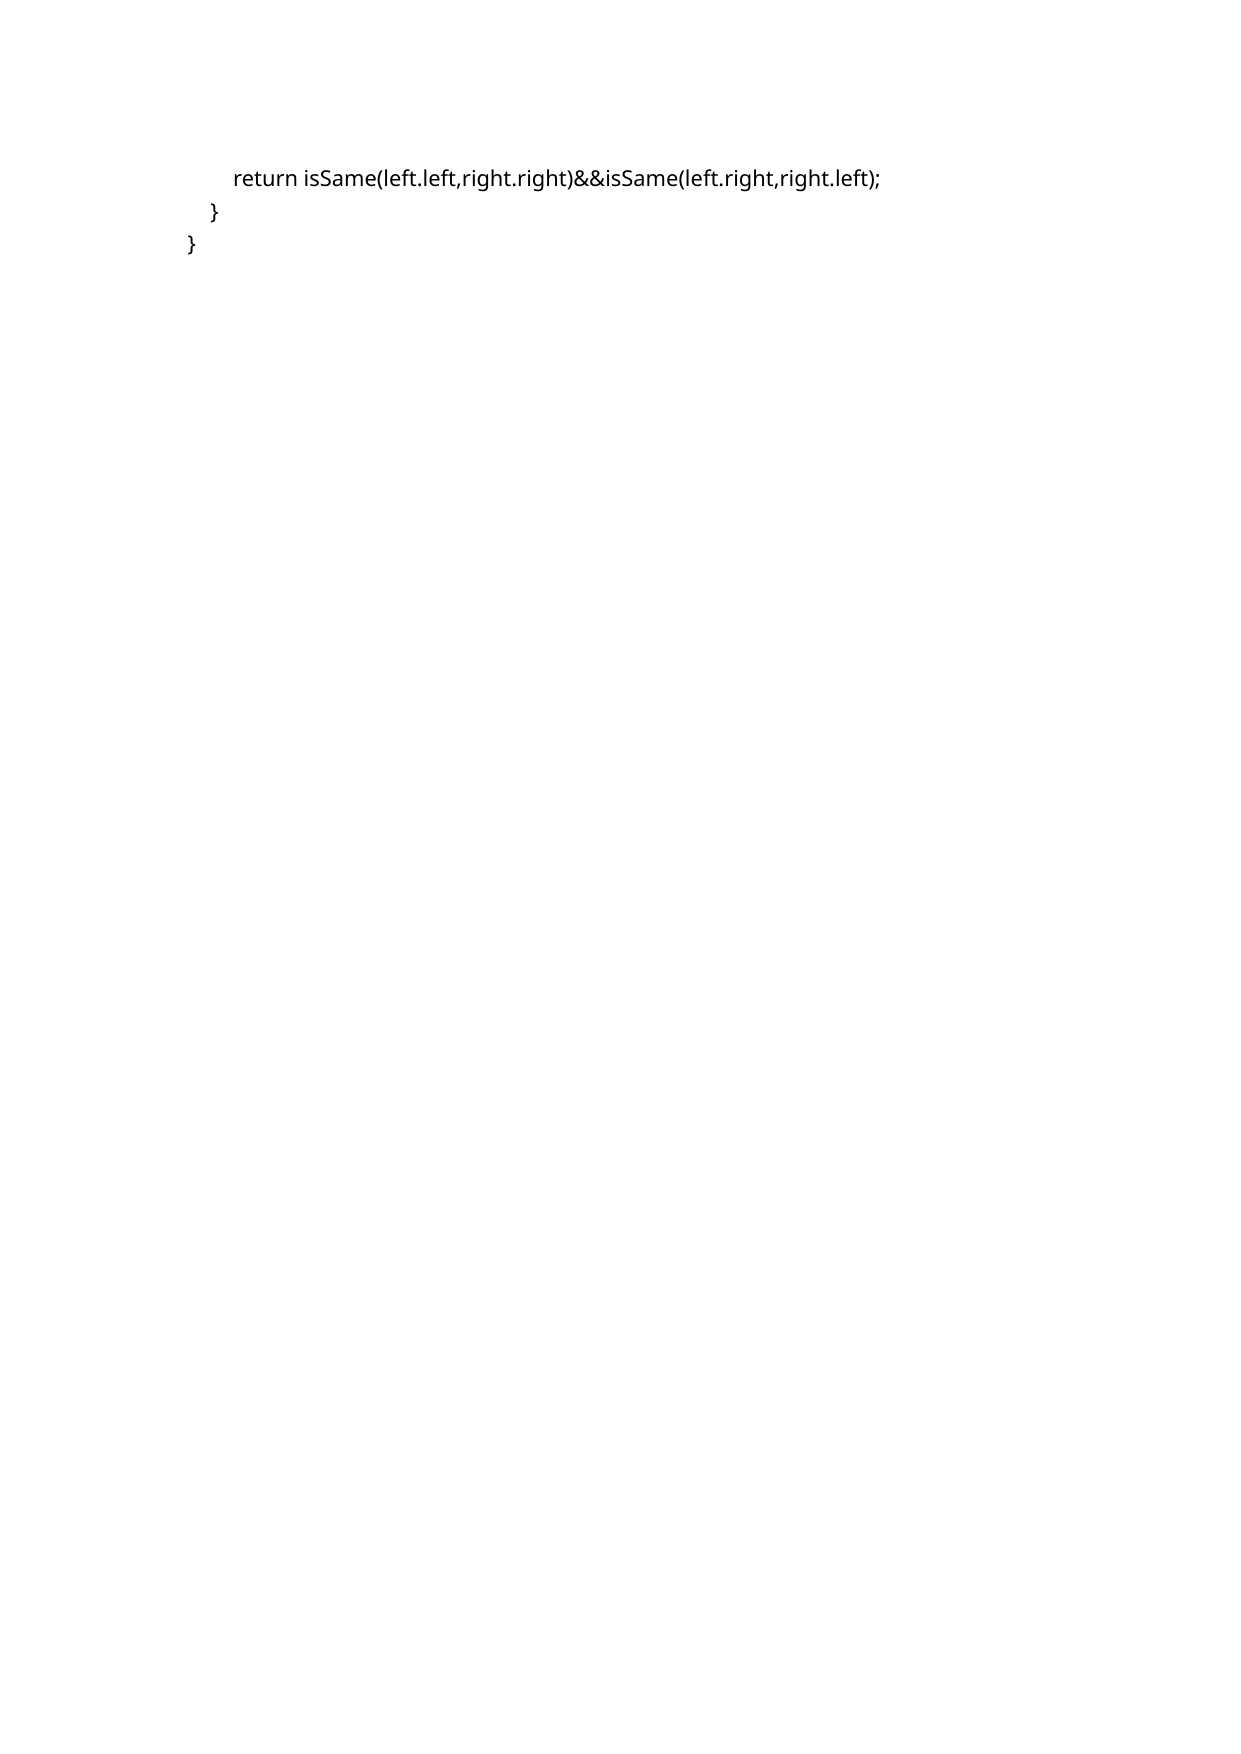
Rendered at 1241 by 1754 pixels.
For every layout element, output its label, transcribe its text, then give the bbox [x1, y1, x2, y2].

text } [187, 194, 1053, 227]
text } [187, 227, 1053, 259]
text return isSame(left.left,right.right)&&isSame(left.right,right.left); [187, 162, 1053, 194]
